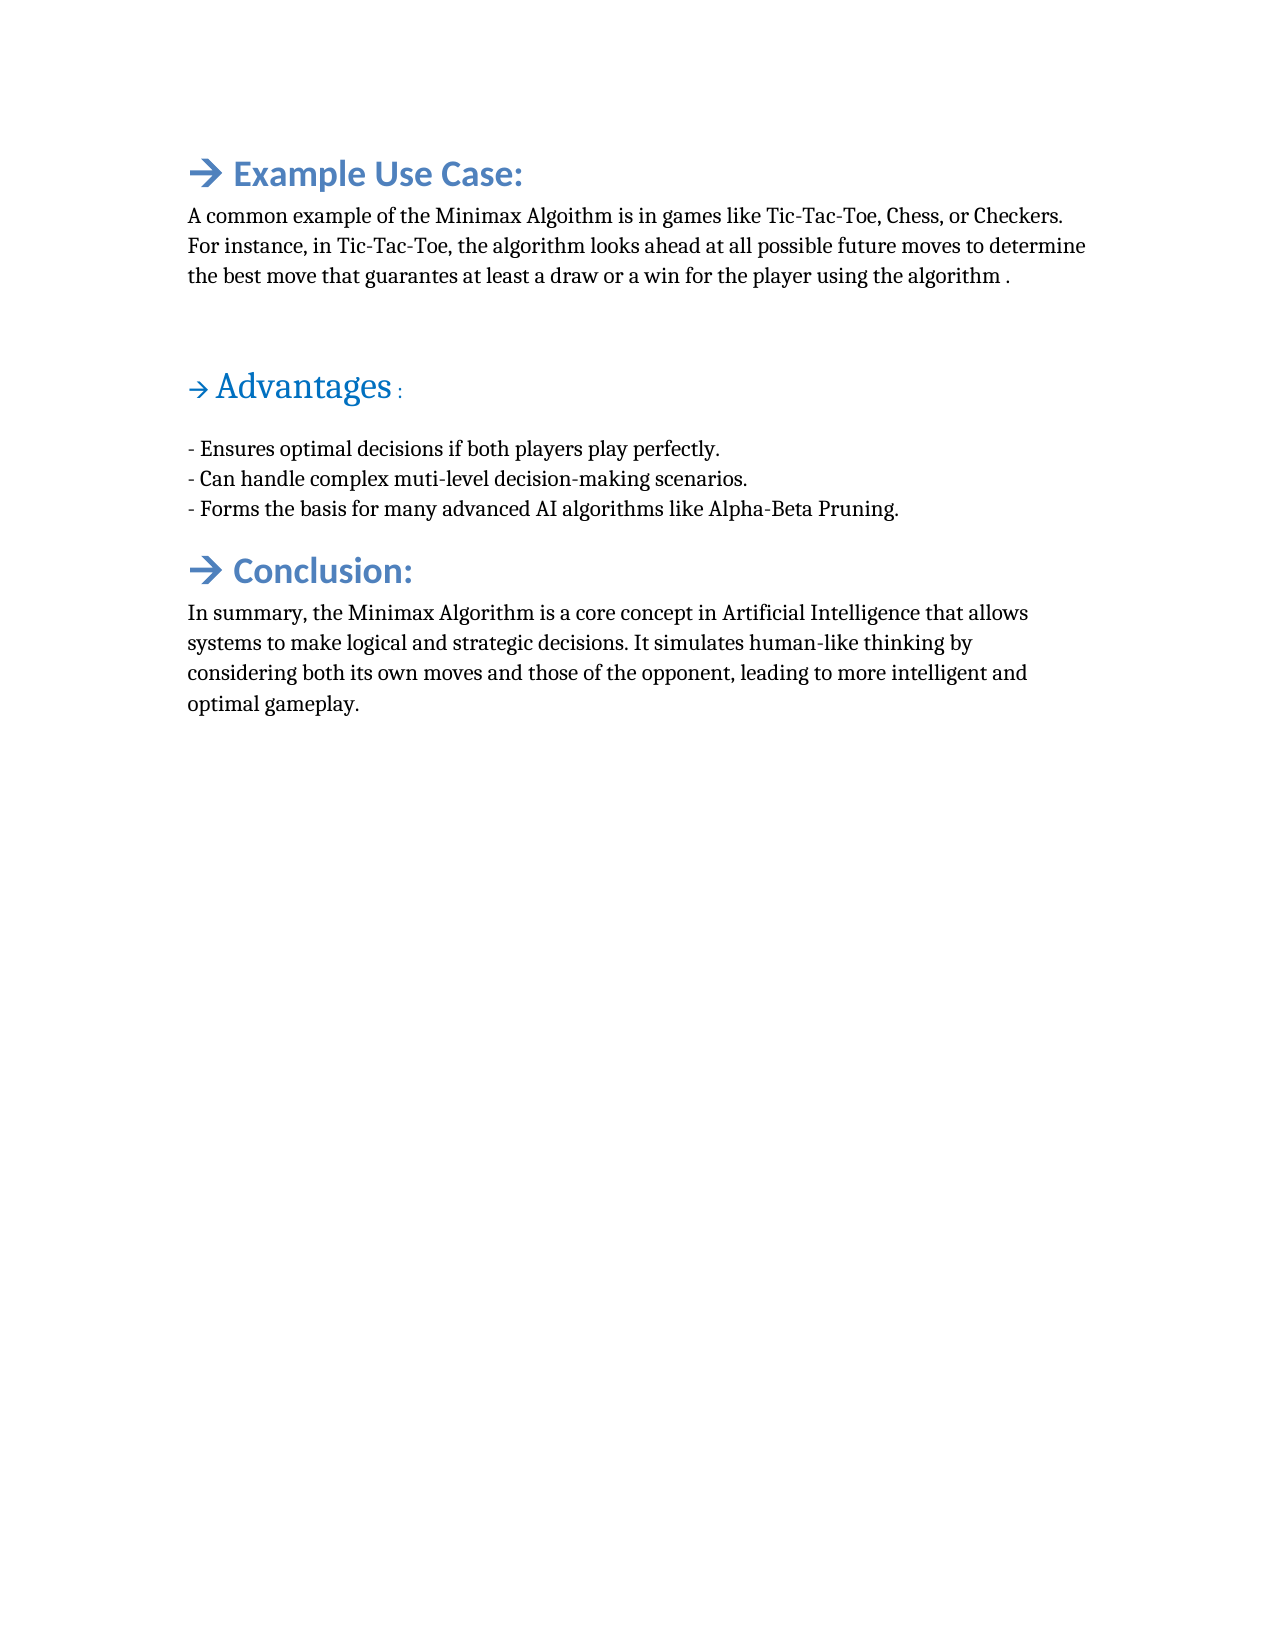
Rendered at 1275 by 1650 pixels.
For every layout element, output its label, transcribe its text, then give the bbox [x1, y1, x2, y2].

text - Ensures optimal decisions if both players play perfectly. - Can handle complex muti-level decision-making scenarios. - Forms the basis for many advanced AI algorithms like Alpha-Beta Pruning. [187, 436, 1087, 522]
subtitle Example Use Case: [187, 150, 1087, 196]
text A common example of the Minimax Algoithm is in games like Tic-Tac-Toe, Chess, or Checkers. For instance, in Tic-Tac-Toe, the algorithm looks ahead at all possible future moves to determine the best move that guarantes at least a draw or a win for the player using the algorithm . [187, 203, 1087, 289]
text In summary, the Minimax Algorithm is a core concept in Artificial Intelligence that allows systems to make logical and strategic decisions. It simulates human-like thinking by considering both its own moves and those of the opponent, leading to more intelligent and optimal gameplay. [187, 600, 1087, 717]
subtitle Conclusion: [187, 547, 1087, 593]
text Advantages : [187, 365, 1087, 408]
